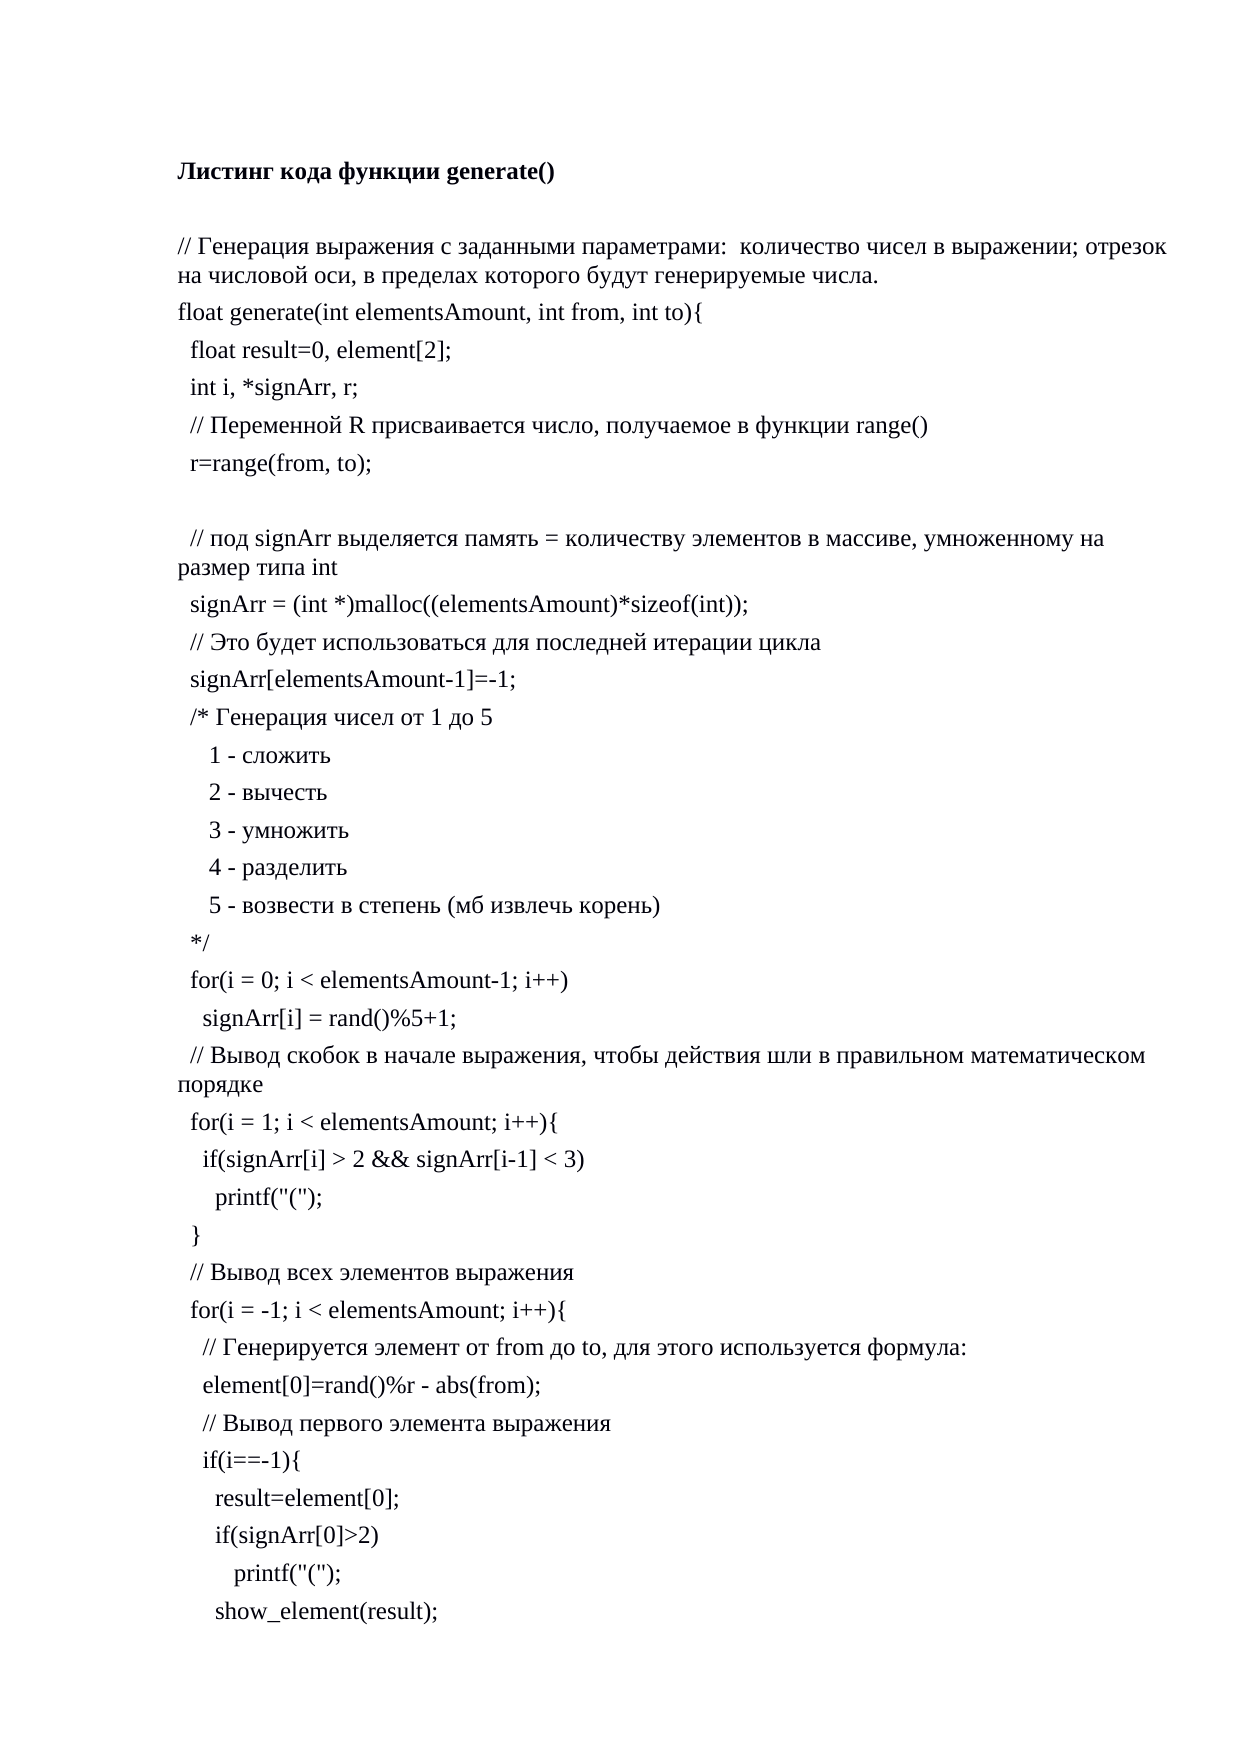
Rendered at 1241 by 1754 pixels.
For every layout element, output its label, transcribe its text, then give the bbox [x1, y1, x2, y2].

text // Вывод первого элемента выражения [177, 1408, 1181, 1436]
text */ [177, 928, 1181, 956]
text float generate(int elementsAmount, int from, int to){ [177, 297, 1181, 326]
text // Это будет использоваться для последней итерации цикла [177, 627, 1181, 656]
text result=element[0]; [177, 1483, 1181, 1512]
text element[0]=rand()%r - abs(from); [177, 1370, 1181, 1399]
text 3 - умножить [177, 815, 1181, 844]
text signArr[i] = rand()%5+1; [177, 1003, 1181, 1032]
text float result=0, element[2]; [177, 335, 1181, 364]
text signArr[elementsAmount-1]=-1; [177, 664, 1181, 693]
text // Вывод скобок в начале выражения, чтобы действия шли в правильном математическом порядке [177, 1041, 1181, 1098]
text // под signArr выделяется память = количеству элементов в массиве, умноженному на размер типа int [177, 523, 1181, 580]
text } [177, 1220, 1181, 1248]
text /* Генерация чисел от 1 до 5 [177, 702, 1181, 731]
text // Генерация выражения c заданными параметрами: количество чисел в выражении; отрезок на числовой оси, в пределах которого будут генерируемые числа. [177, 231, 1181, 288]
text r=range(from, to); [177, 448, 1181, 476]
text printf("("); [177, 1182, 1181, 1211]
text Листинг кода функции generate() [177, 156, 1181, 184]
text show_element(result); [177, 1596, 1181, 1624]
text for(i = -1; i < elementsAmount; i++){ [177, 1295, 1181, 1324]
text // Вывод всех элементов выражения [177, 1257, 1181, 1286]
text if(signArr[0]>2) [177, 1521, 1181, 1549]
text printf("("); [177, 1558, 1181, 1587]
text int i, *signArr, r; [177, 372, 1181, 401]
text 2 - вычесть [177, 777, 1181, 806]
text // Генерируется элемент от from до to, для этого используется формула: [177, 1332, 1181, 1361]
text // Переменной R присваивается число, получаемое в функции range() [177, 410, 1181, 439]
text for(i = 0; i < elementsAmount-1; i++) [177, 965, 1181, 994]
text if(signArr[i] > 2 && signArr[i-1] < 3) [177, 1144, 1181, 1173]
text 1 - сложить [177, 740, 1181, 768]
text for(i = 1; i < elementsAmount; i++){ [177, 1107, 1181, 1136]
text if(i==-1){ [177, 1445, 1181, 1474]
text 4 - разделить [177, 852, 1181, 881]
text 5 - возвести в степень (мб извлечь корень) [177, 890, 1181, 919]
text signArr = (int *)malloc((elementsAmount)*sizeof(int)); [177, 589, 1181, 618]
